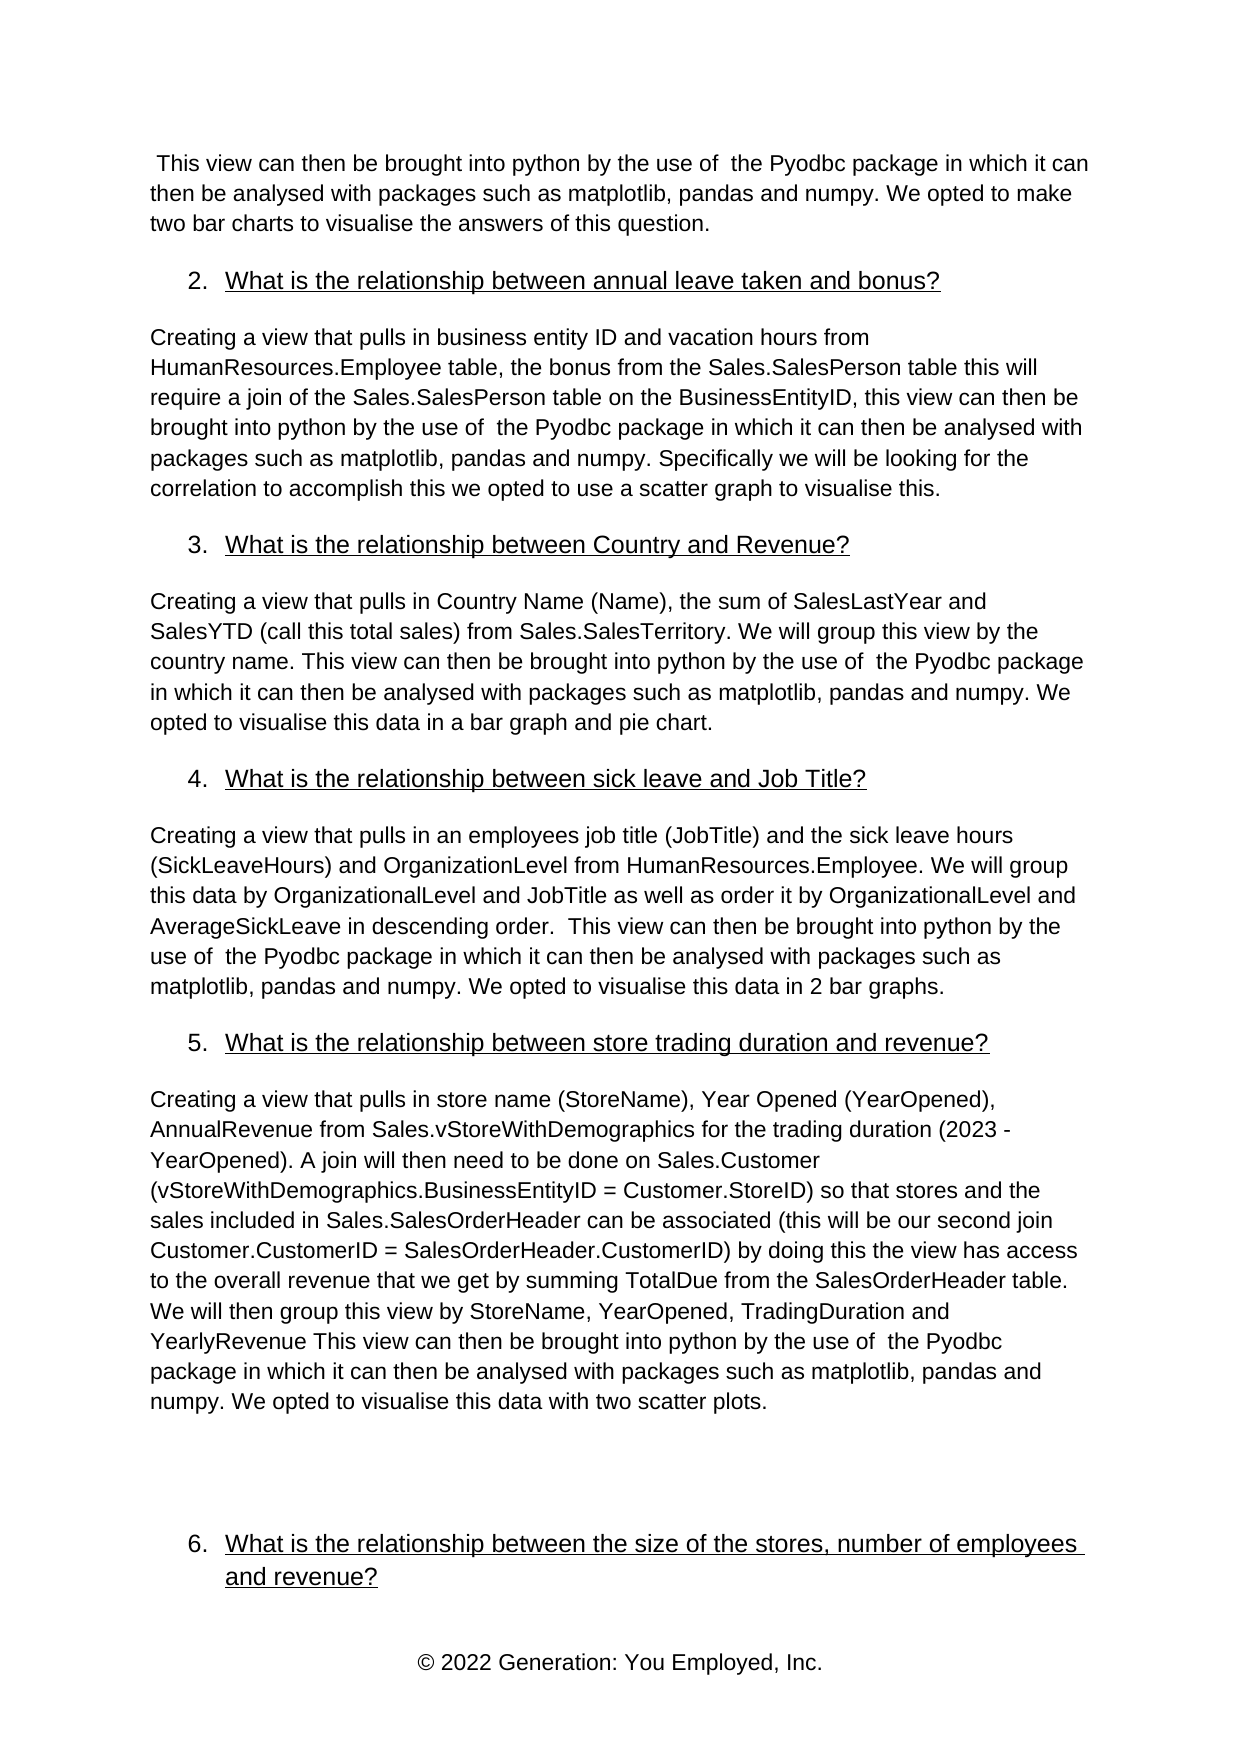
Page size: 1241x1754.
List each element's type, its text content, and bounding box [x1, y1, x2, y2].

text Creating a view that pulls in business entity ID and vacation hours from HumanResources.Employee table, the bonus from the Sales.SalesPerson table this will require a join of the Sales.SalesPerson table on the BusinessEntityID, this view can then be brought into python by the use of the Pyodbc package in which it can then be analysed with packages such as matplotlib, pandas and numpy. Specifically we will be looking for the correlation to accomplish this we opted to use a scatter graph to visualise this. [150, 324, 1090, 501]
list What is the relationship between Country and Revenue? [187, 530, 1090, 559]
list What is the relationship between sick leave and Job Title? [187, 764, 1090, 793]
text This view can then be brought into python by the use of the Pyodbc package in which it can then be analysed with packages such as matplotlib, pandas and numpy. We opted to make two bar charts to visualise the answers of this question. [150, 150, 1090, 237]
text Creating a view that pulls in Country Name (Name), the sum of SalesLastYear and SalesYTD (call this total sales) from Sales.SalesTerritory. We will group this view by the country name. This view can then be brought into python by the use of the Pyodbc package in which it can then be analysed with packages such as matplotlib, pandas and numpy. We opted to visualise this data in a bar graph and pie chart. [150, 588, 1090, 735]
list What is the relationship between annual leave taken and bonus? [187, 266, 1090, 294]
text Creating a view that pulls in an employees job title (JobTitle) and the sick leave hours (SickLeaveHours) and OrganizationLevel from HumanResources.Employee. We will group this data by OrganizationalLevel and JobTitle as well as order it by OrganizationalLevel and AverageSickLeave in descending order. This view can then be brought into python by the use of the Pyodbc package in which it can then be analysed with packages such as matplotlib, pandas and numpy. We opted to visualise this data in 2 bar graphs. [150, 822, 1090, 999]
list What is the relationship between the size of the stores, number of employees and revenue? [187, 1529, 1090, 1591]
text Creating a view that pulls in store name (StoreName), Year Opened (YearOpened), AnnualRevenue from Sales.vStoreWithDemographics for the trading duration (2023 - YearOpened). A join will then need to be done on Sales.Customer (vStoreWithDemographics.BusinessEntityID = Customer.StoreID) so that stores and the sales included in Sales.SalesOrderHeader can be associated (this will be our second join Customer.CustomerID = SalesOrderHeader.CustomerID) by doing this the view has access to the overall revenue that we get by summing TotalDue from the SalesOrderHeader table. We will then group this view by StoreName, YearOpened, TradingDuration and YearlyRevenue This view can then be brought into python by the use of the Pyodbc package in which it can then be analysed with packages such as matplotlib, pandas and numpy. We opted to visualise this data with two scatter plots. [150, 1086, 1090, 1445]
list What is the relationship between store trading duration and revenue? [187, 1028, 1090, 1057]
